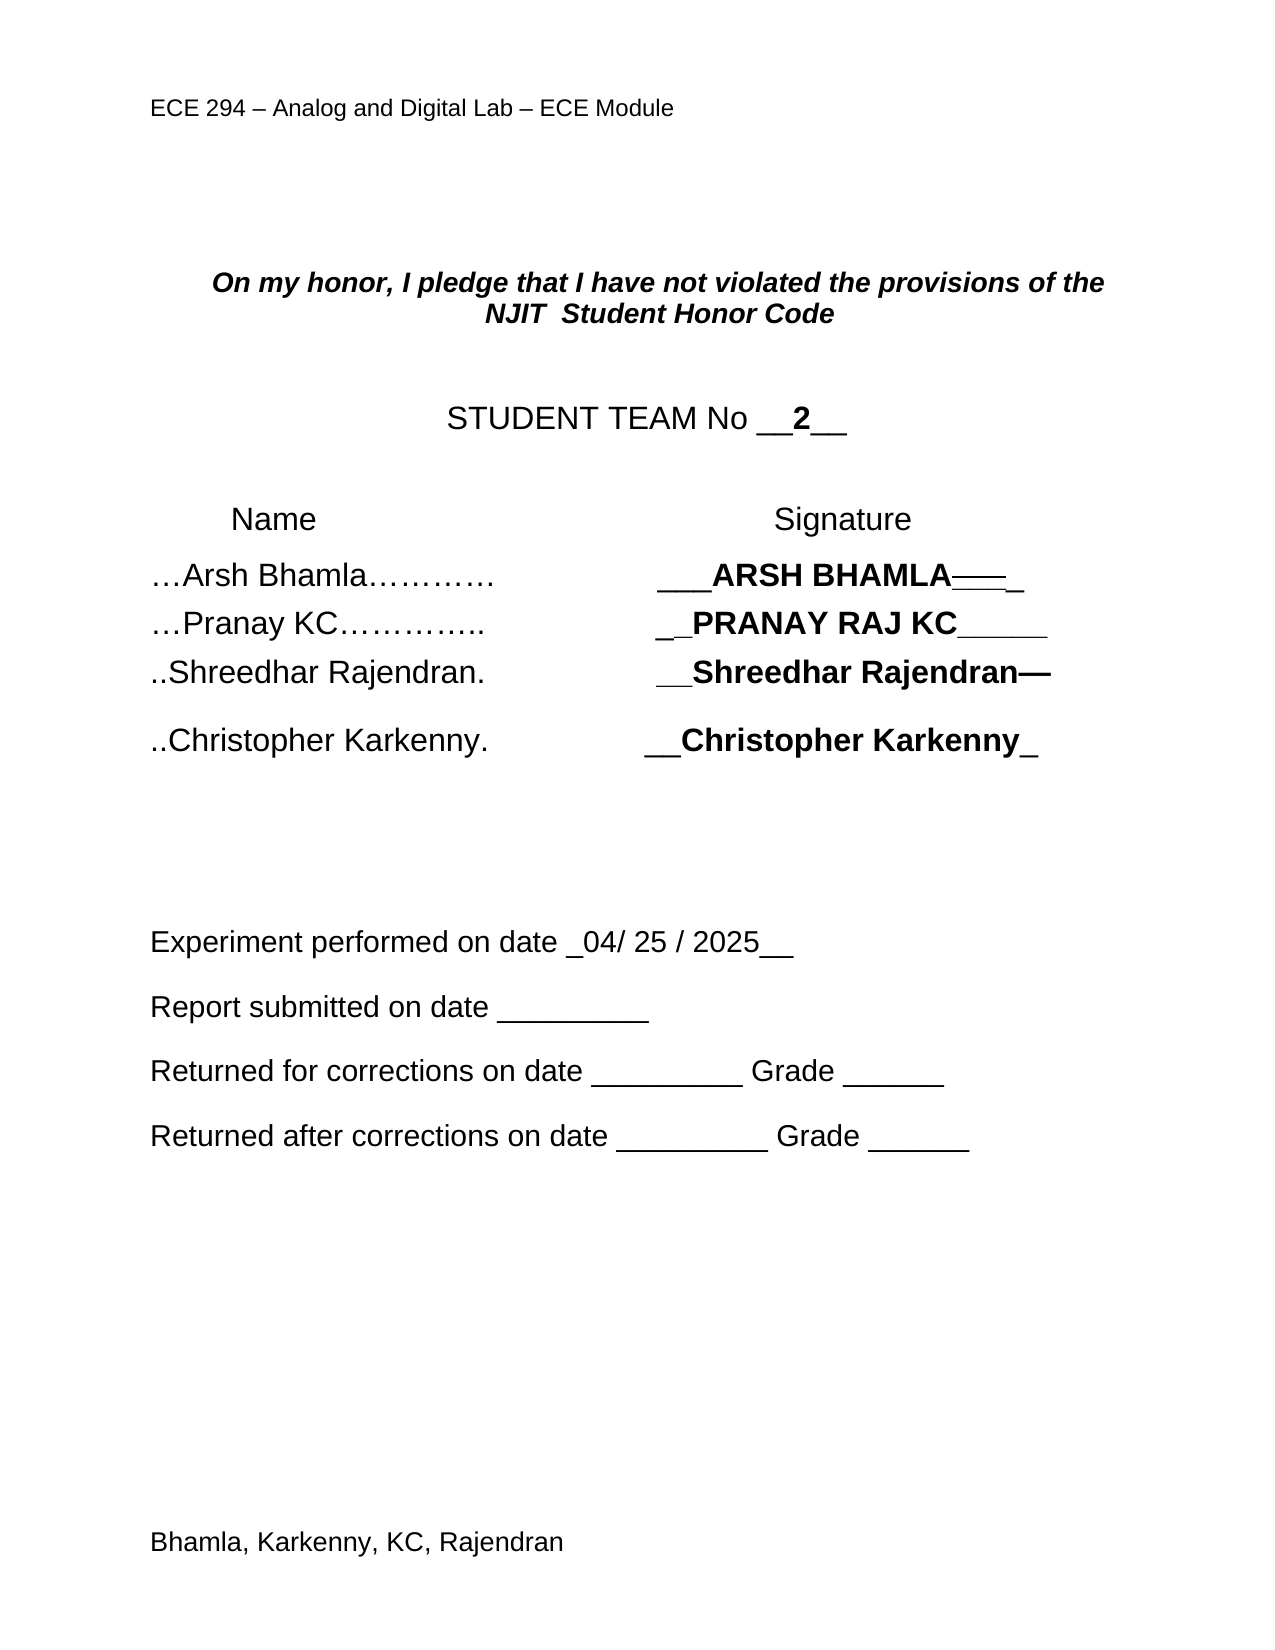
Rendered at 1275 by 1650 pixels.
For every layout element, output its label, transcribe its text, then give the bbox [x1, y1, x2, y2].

text STUDENT TEAM No __2__ [150, 399, 846, 436]
text Report submitted on date _________ [150, 988, 1060, 1023]
text On my honor, I pledge that I have not violated the provisions of the NJIT Student Honor Code [197, 269, 1122, 329]
text Name Signature [150, 500, 929, 537]
text Returned after corrections on date _________ Grade ______ [150, 1118, 1060, 1153]
text …Arsh Bhamla………… ___ARSH BHAMLA____ …Pranay KC………….. __PRANAY RAJ KC_____ ..Shreedhar Rajendran. __Shreedhar Rajendran— [150, 556, 1060, 690]
text ..Christopher Karkenny. __Christopher Karkenny_ [150, 721, 1060, 758]
text Experiment performed on date _04/ 25 / 2025__ [150, 924, 1060, 959]
text Returned for corrections on date _________ Grade ______ [150, 1053, 1060, 1088]
